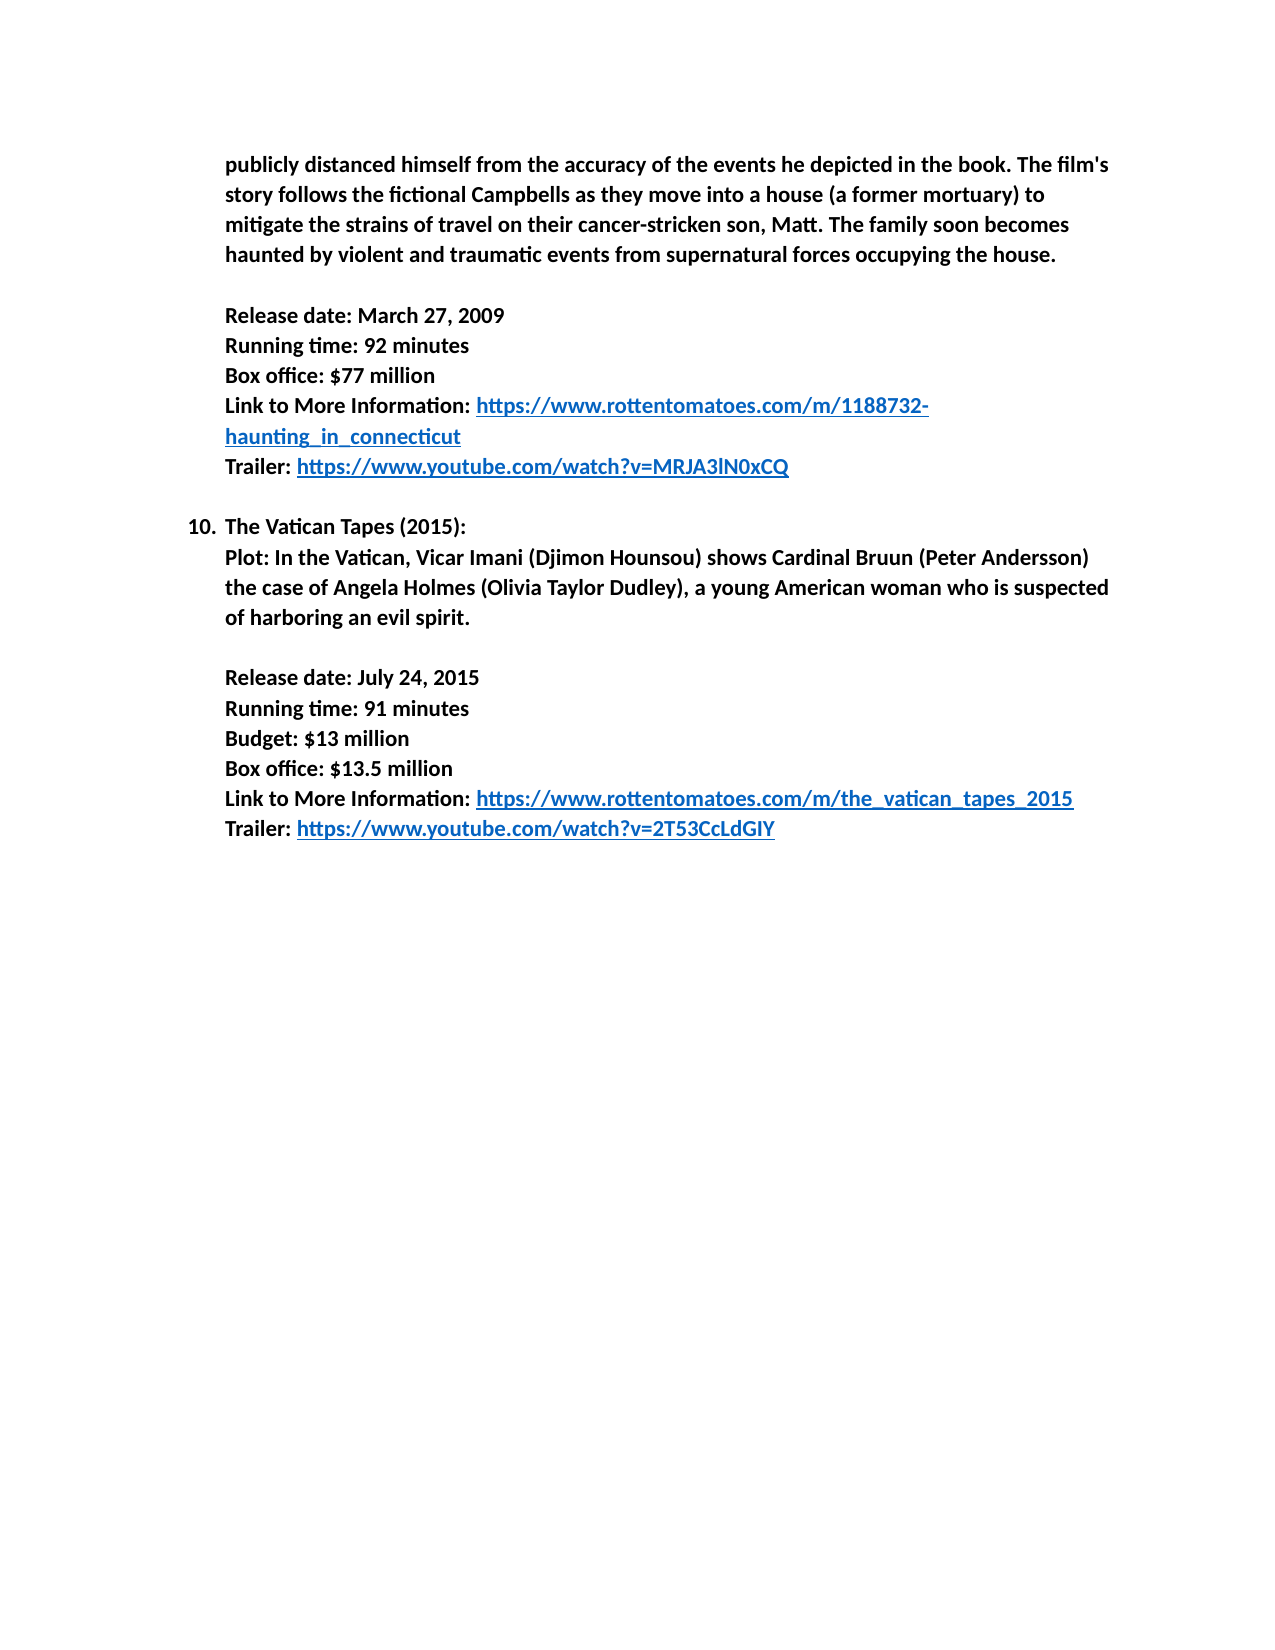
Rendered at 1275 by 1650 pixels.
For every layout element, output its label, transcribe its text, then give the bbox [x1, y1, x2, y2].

list Trailer: https://www.youtube.com/watch?v=2T53CcLdGIY [225, 814, 1125, 843]
list Box office: $13.5 million [225, 754, 1125, 782]
list Box office: $77 million [225, 361, 1125, 389]
list Budget: $13 million [225, 724, 1125, 752]
list Running time: 91 minutes [225, 694, 1125, 722]
list Release date: March 27, 2009 [225, 301, 1125, 329]
list Trailer: https://www.youtube.com/watch?v=MRJA3lN0xCQ [225, 452, 1125, 480]
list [225, 150, 1125, 269]
list The Vatican Tapes (2015): [187, 512, 1125, 541]
list Link to More Information: https://www.rottentomatoes.com/m/1188732-haunting_in_connecticut [225, 392, 1125, 450]
list Running time: 92 minutes [225, 331, 1125, 359]
list Plot: In the Vatican, Vicar Imani (Djimon Hounsou) shows Cardinal Bruun (Peter Andersson) the case of Angela Holmes (Olivia Taylor Dudley), a young American woman who is suspected of harboring an evil spirit. [225, 543, 1125, 631]
list Release date: July 24, 2015 [225, 663, 1125, 692]
list Link to More Information: https://www.rottentomatoes.com/m/the_vatican_tapes_2015 [225, 784, 1125, 812]
